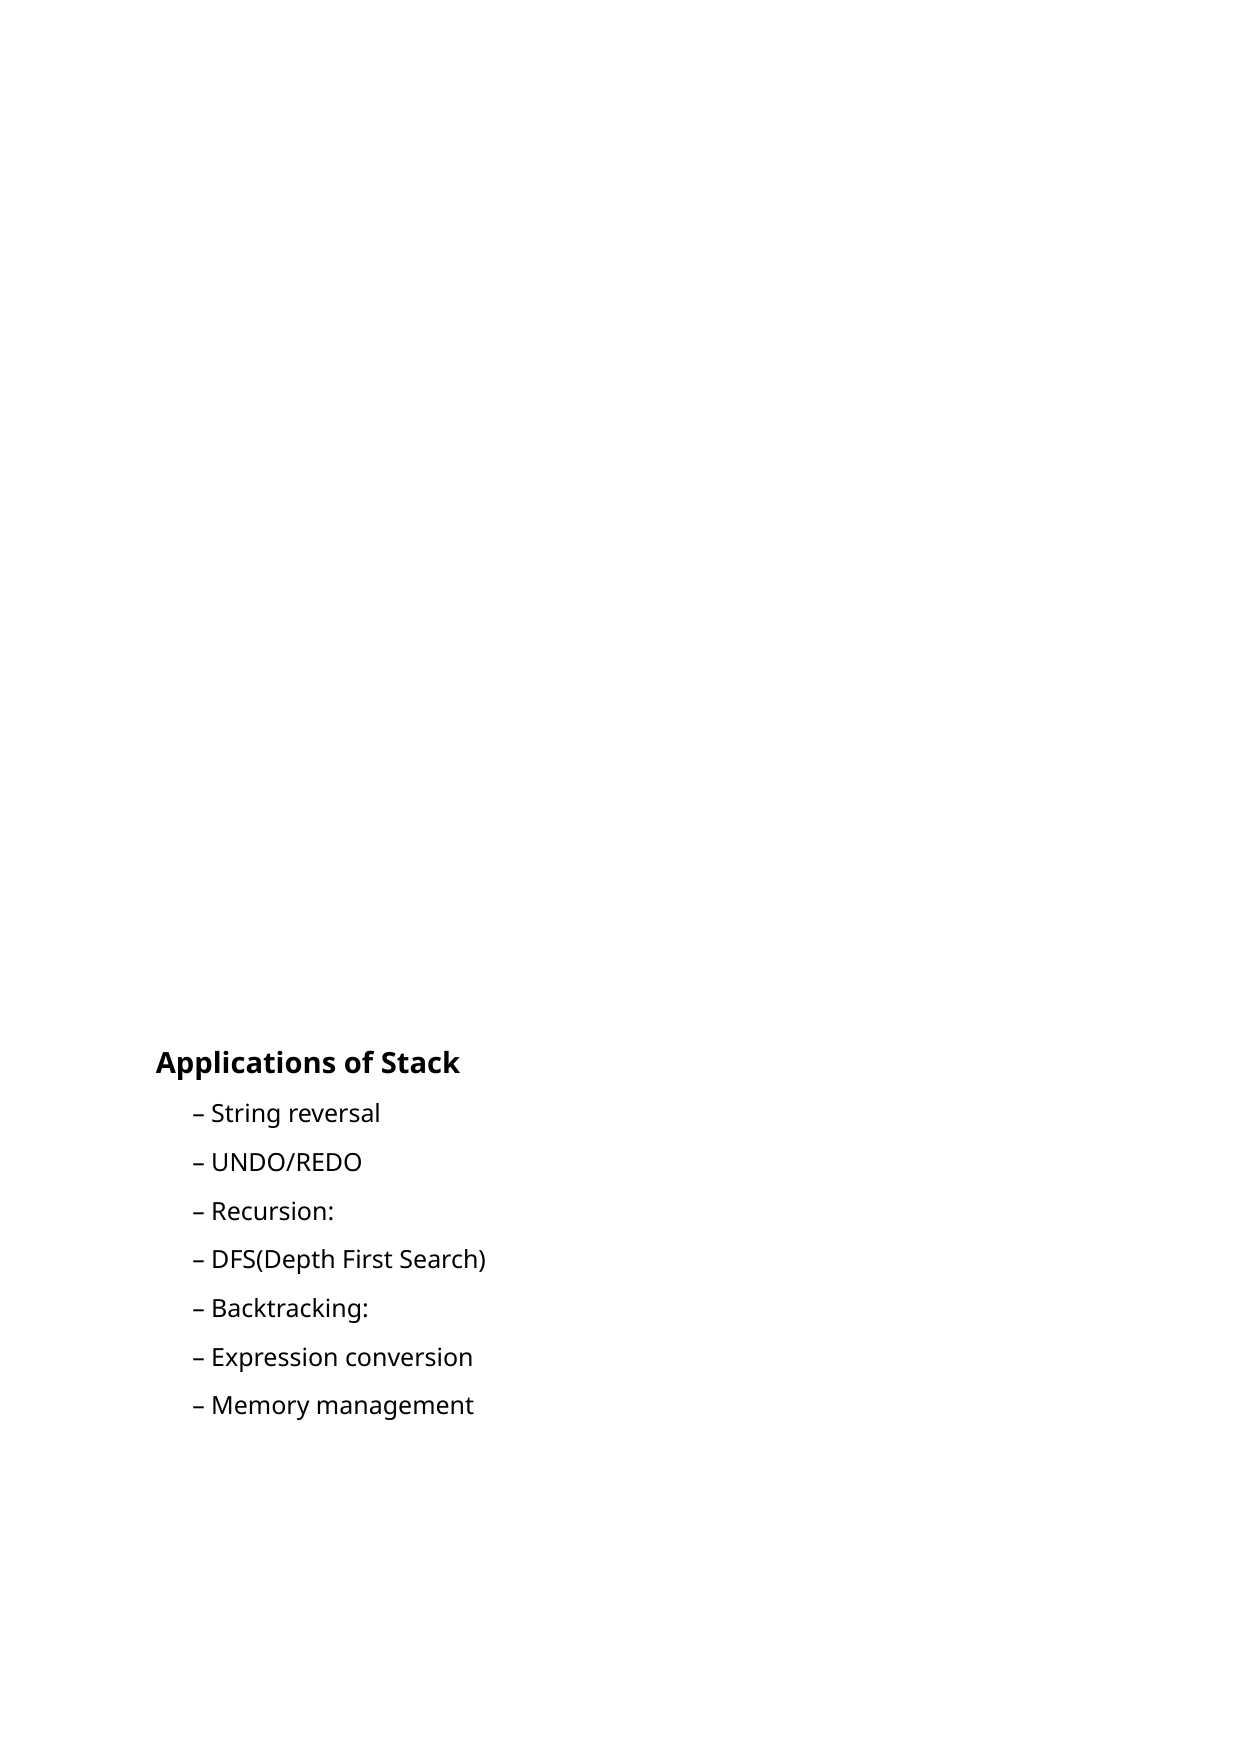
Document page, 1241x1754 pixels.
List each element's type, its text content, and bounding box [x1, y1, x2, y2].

subtitle Applications of Stack [156, 1042, 1122, 1082]
text – Expression conversion [118, 1339, 1122, 1373]
text – Backtracking: [118, 1291, 1122, 1325]
text – UNDO/REDO [118, 1145, 1122, 1179]
text – String reversal [118, 1096, 1122, 1130]
text – DFS(Depth First Search) [118, 1242, 1122, 1276]
text – Recursion: [118, 1193, 1122, 1227]
text – Memory management [118, 1388, 1122, 1422]
